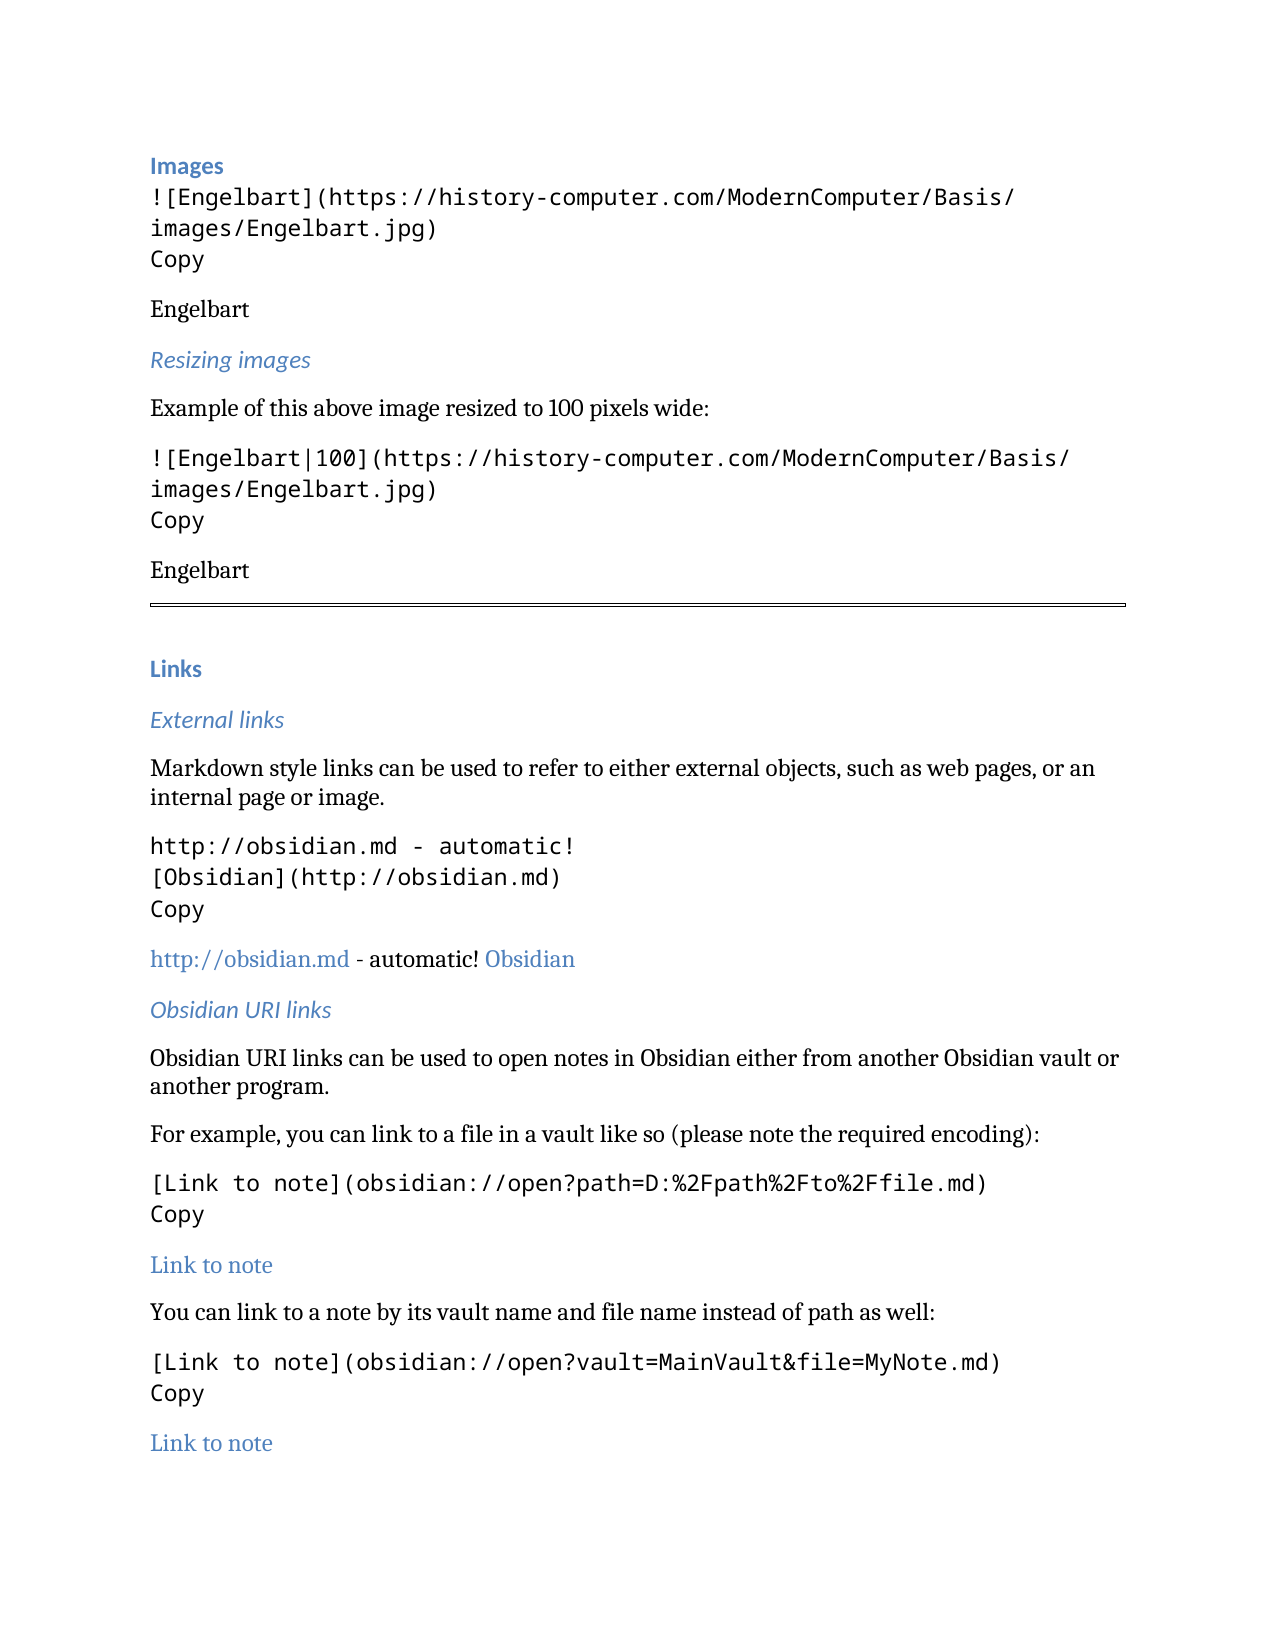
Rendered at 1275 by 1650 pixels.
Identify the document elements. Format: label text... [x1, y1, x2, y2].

text Engelbart [150, 295, 1125, 324]
text Markdown style links can be used to refer to either external objects, such as web pages, or an internal page or image. [150, 754, 1125, 811]
text Example of this above image resized to 100 pixels wide: [150, 394, 1125, 423]
subtitle Links [150, 653, 1125, 684]
text ![Engelbart|100](https://history-computer.com/ModernComputer/Basis/images/Engelbart.jpg) Copy [150, 441, 1125, 535]
text For example, you can link to a file in a vault like so (please note the required encoding): [150, 1120, 1125, 1148]
subtitle Obsidian URI links [150, 994, 1125, 1025]
text ![Engelbart](https://history-computer.com/ModernComputer/Basis/images/Engelbart.jpg) Copy [150, 181, 1125, 274]
text http://obsidian.md - automatic! [Obsidian](http://obsidian.md) Copy [150, 830, 1125, 924]
subtitle Resizing images [150, 345, 1125, 375]
text Link to note [150, 1251, 1125, 1279]
subtitle External links [150, 704, 1125, 735]
subtitle Images [150, 150, 1125, 181]
text http://obsidian.md - automatic! Obsidian [150, 944, 1125, 973]
text Engelbart [150, 556, 1125, 585]
text Obsidian URI links can be used to open notes in Obsidian either from another Obsidian vault or another program. [150, 1043, 1125, 1101]
text [Link to note](obsidian://open?vault=MainVault&file=MyNote.md) Copy [150, 1346, 1125, 1408]
text You can link to a note by its vault name and file name instead of path as well: [150, 1298, 1125, 1327]
text [Link to note](obsidian://open?path=D:%2Fpath%2Fto%2Ffile.md) Copy [150, 1167, 1125, 1230]
text Link to note [150, 1429, 1125, 1458]
